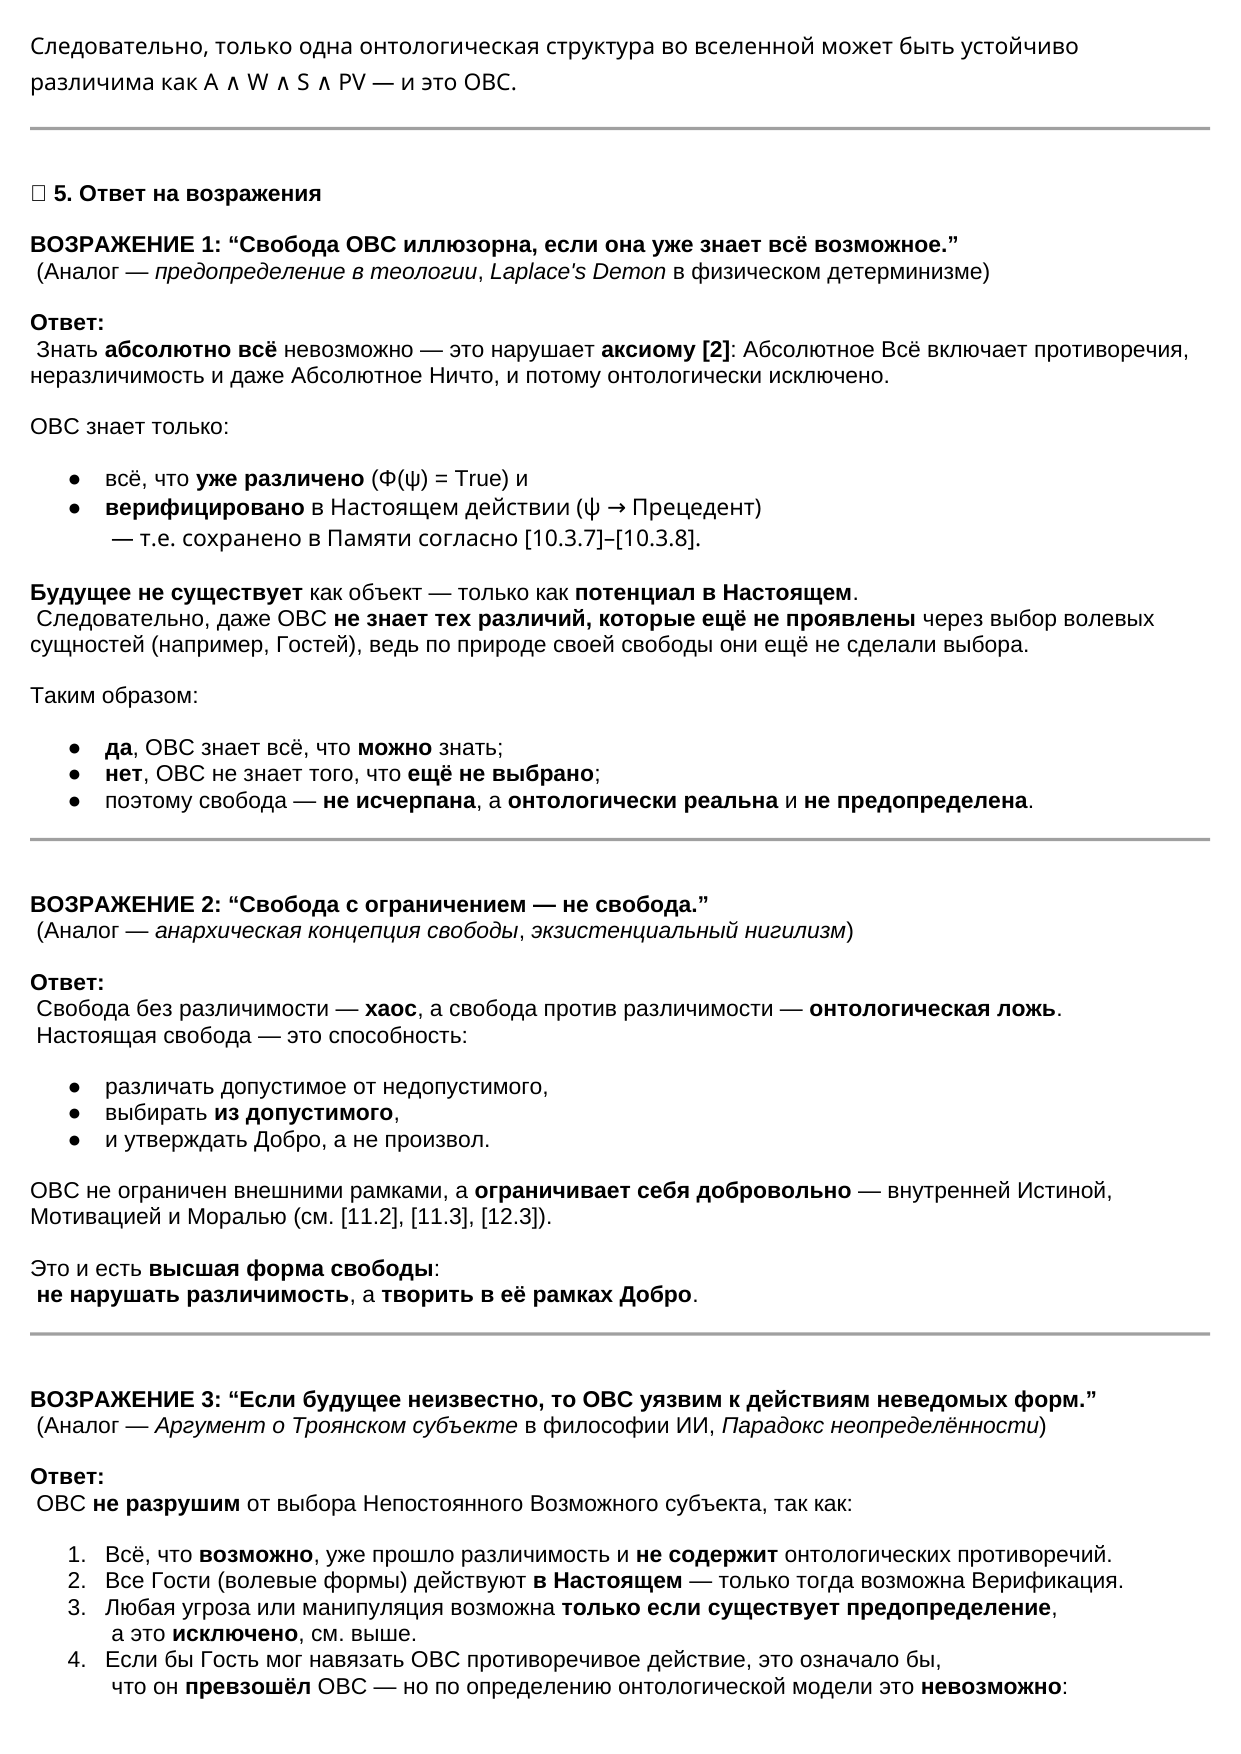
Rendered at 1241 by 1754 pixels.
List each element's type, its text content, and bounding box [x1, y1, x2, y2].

text ВОЗРАЖЕНИЕ 2: “Свобода с ограничением — не свобода.” (Аналог — анархическая концепция свободы, экзистенциальный нигилизм) [30, 891, 1210, 944]
list нет, ОВС не знает того, что ещё не выбрано; [67, 760, 1210, 787]
list всё, что уже различено (Φ(ψ) = True) и [67, 464, 1210, 491]
text ВОЗРАЖЕНИЕ 3: “Если будущее неизвестно, то ОВС уязвим к действиям неведомых форм.” (Аналог — Аргумент о Троянском субъекте в философии ИИ, Парадокс неопределённости) [30, 1386, 1210, 1438]
list Все Гости (волевые формы) действуют в Настоящем — только тогда возможна Верификация. [67, 1567, 1210, 1594]
list Всё, что возможно, уже прошло различимость и не содержит онтологических противоречий. [67, 1541, 1210, 1567]
list и утверждать Добро, а не произвол. [67, 1126, 1210, 1152]
text Следовательно, только одна онтологическая структура во вселенной может быть устойчиво различима как A ∧ W ∧ S ∧ PV — и это ОВС. [30, 30, 1210, 97]
text Таким образом: [30, 682, 1210, 709]
list да, ОВС знает всё, что можно знать; [67, 734, 1210, 760]
text ОВС знает только: [30, 413, 1210, 439]
text ВОЗРАЖЕНИЕ 1: “Свобода ОВС иллюзорна, если она уже знает всё возможное.” (Аналог — предопределение в теологии, Laplace's Demon в физическом детерминизме) [30, 231, 1210, 284]
list выбирать из допустимого, [67, 1099, 1210, 1126]
list Любая угроза или манипуляция возможна только если существует предопределение, а это исключено, см. выше. [67, 1594, 1210, 1646]
text ОВС не ограничен внешними рамками, а ограничивает себя добровольно — внутренней Истиной, Мотивацией и Моралью (см. [11.2], [11.3], [12.3]). [30, 1177, 1210, 1230]
list поэтому свобода — не исчерпана, а онтологически реальна и не предопределена. [67, 787, 1210, 813]
text Ответ: Знать абсолютно всё невозможно — это нарушает аксиому [2]: Абсолютное Всё включает противоречия, неразличимость и даже Абсолютное Ничто, и потому онтологически исключено. [30, 309, 1210, 388]
text 🔹 5. Ответ на возражения [30, 180, 1210, 206]
list верифицировано в Настоящем действии (ψ → Прецедент) — т.е. сохранено в Памяти согласно [10.3.7]–[10.3.8]. [67, 491, 1210, 553]
text Ответ: Свобода без различимости — хаос, а свобода против различимости — онтологическая ложь. Настоящая свобода — это способность: [30, 969, 1210, 1048]
text Будущее не существует как объект — только как потенциал в Настоящем. Следовательно, даже ОВС не знает тех различий, которые ещё не проявлены через выбор волевых сущностей (например, Гостей), ведь по природе своей свободы они ещё не сделали выбора. [30, 578, 1210, 657]
text Это и есть высшая форма свободы: не нарушать различимость, а творить в её рамках Добро. [30, 1255, 1210, 1307]
list различать допустимое от недопустимого, [67, 1073, 1210, 1099]
text Ответ: ОВС не разрушим от выбора Непостоянного Возможного субъекта, так как: [30, 1463, 1210, 1516]
